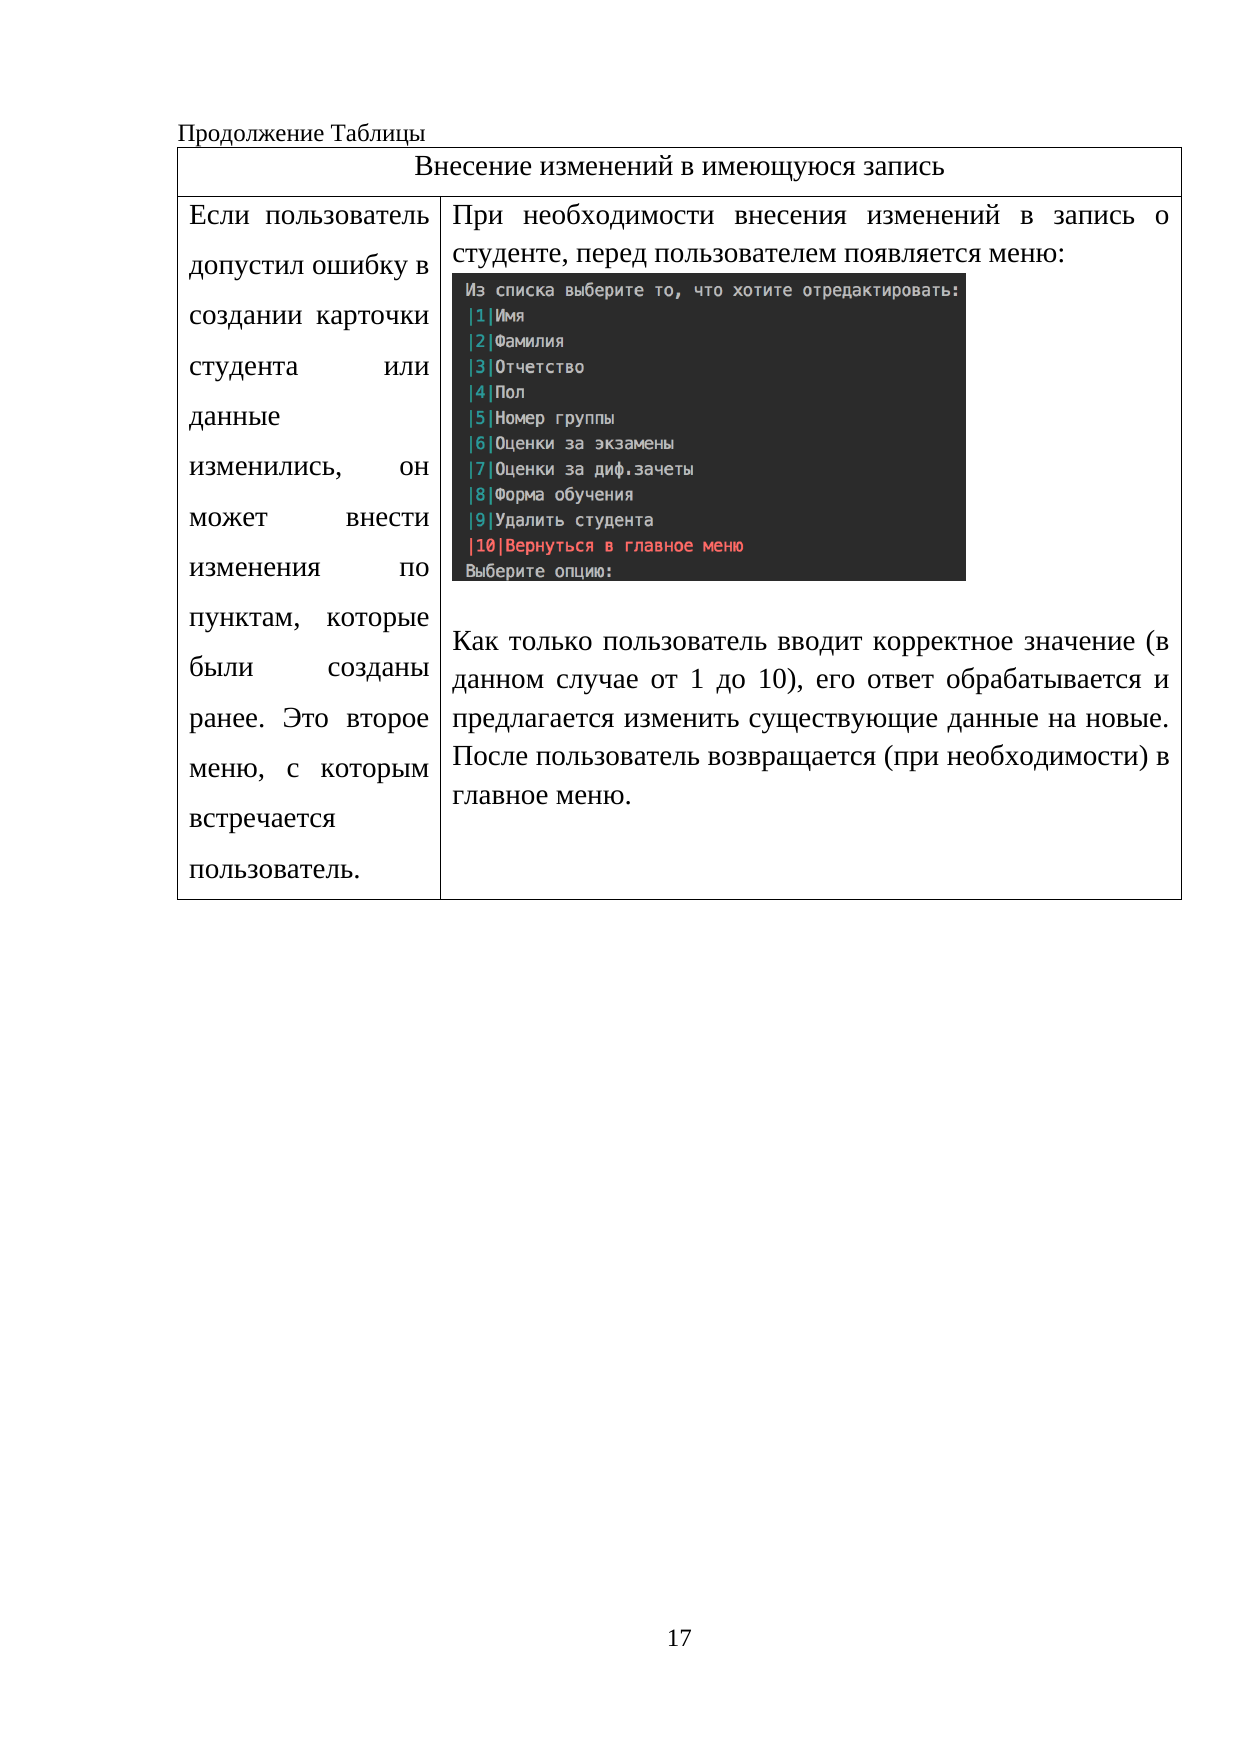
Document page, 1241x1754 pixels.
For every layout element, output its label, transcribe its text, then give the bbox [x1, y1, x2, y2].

picture [452, 273, 966, 581]
table_header Внесение изменений в имеющуюся запись [178, 148, 1181, 196]
table_cell Если пользователь допустил ошибку в создании карточки студента или данные изменились, он может внести изменения по пунктам, которые были созданы ранее. Это второе меню, с которым встречается пользователь. [178, 197, 440, 899]
table_cell При необходимости внесения изменений в запись о студенте, перед пользователем появляется меню: Как только пользователь вводит корректное значение (в данном случае от 1 до 10), его ответ обрабатывается и предлагается изменить существующие данные на новые. После пользователь возвращается (при необходимости) в главное меню. [441, 197, 1181, 899]
text Продолжение Таблицы [177, 118, 1181, 147]
